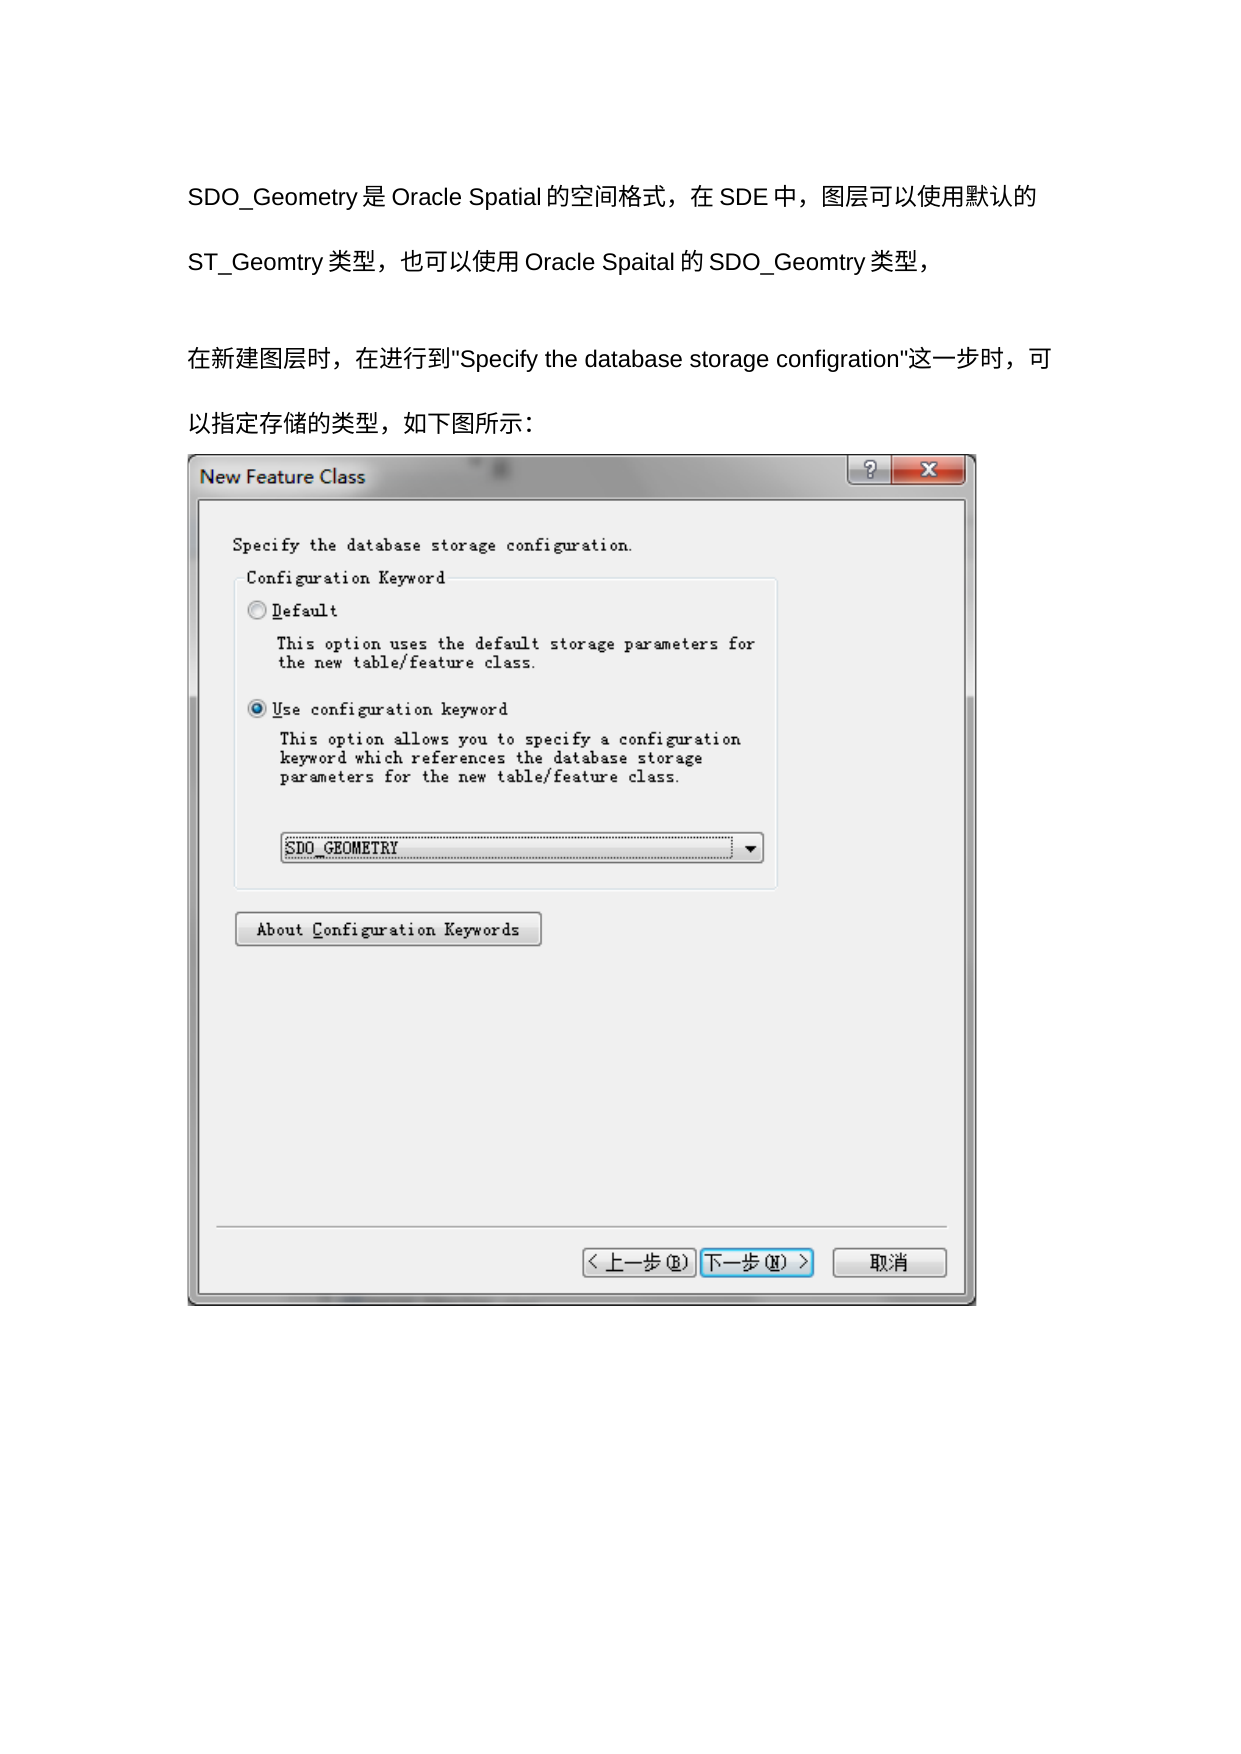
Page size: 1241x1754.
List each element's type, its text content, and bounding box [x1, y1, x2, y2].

picture [187, 454, 977, 1306]
text 在新建图层时，在进行到"Specify the database storage configration"这一步时，可以指定存储的类型，如下图所示： [187, 324, 1053, 454]
text SDO_Geometry是Oracle Spatial的空间格式，在SDE中，图层可以使用默认的ST_Geomtry类型，也可以使用Oracle Spaital的SDO_Geomtry类型， [187, 162, 1053, 292]
